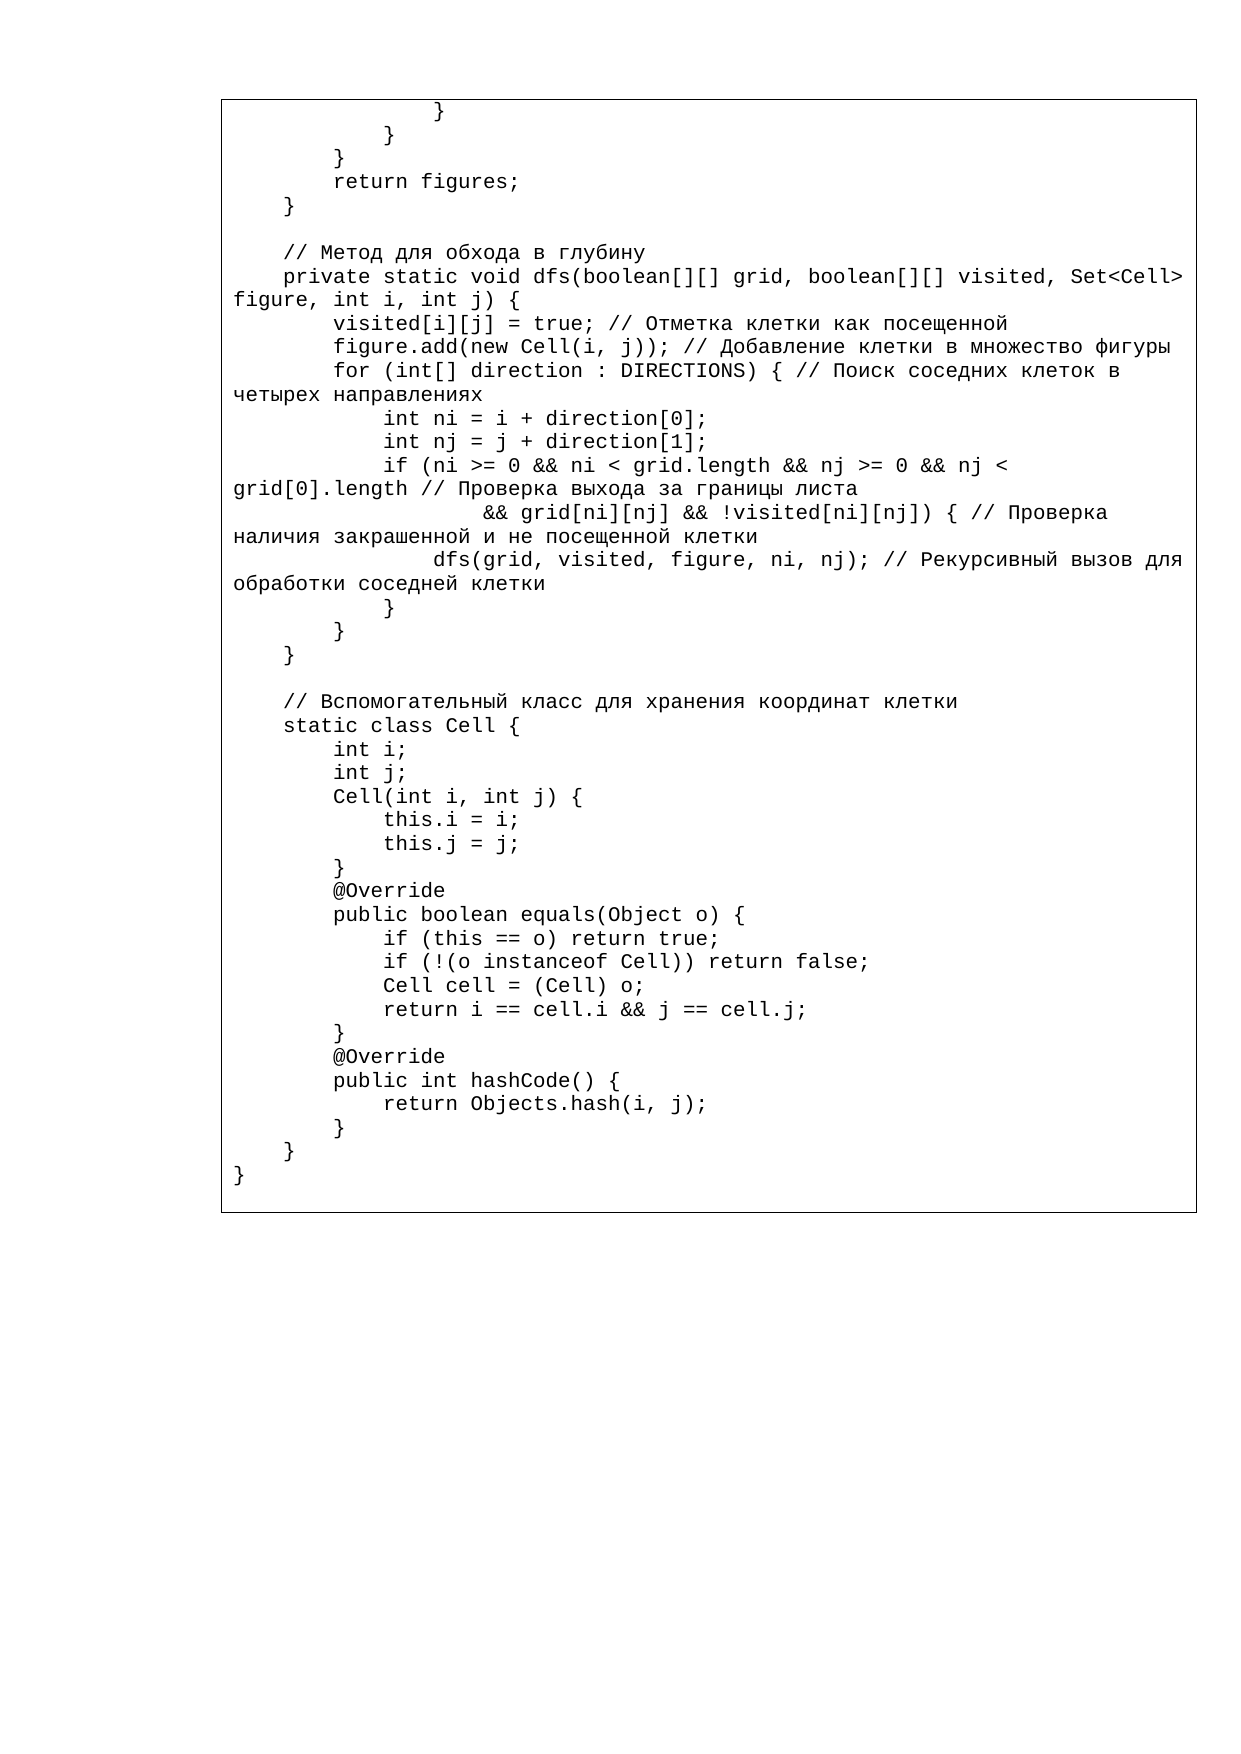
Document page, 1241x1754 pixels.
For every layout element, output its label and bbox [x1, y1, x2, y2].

table_header [222, 100, 1196, 1212]
